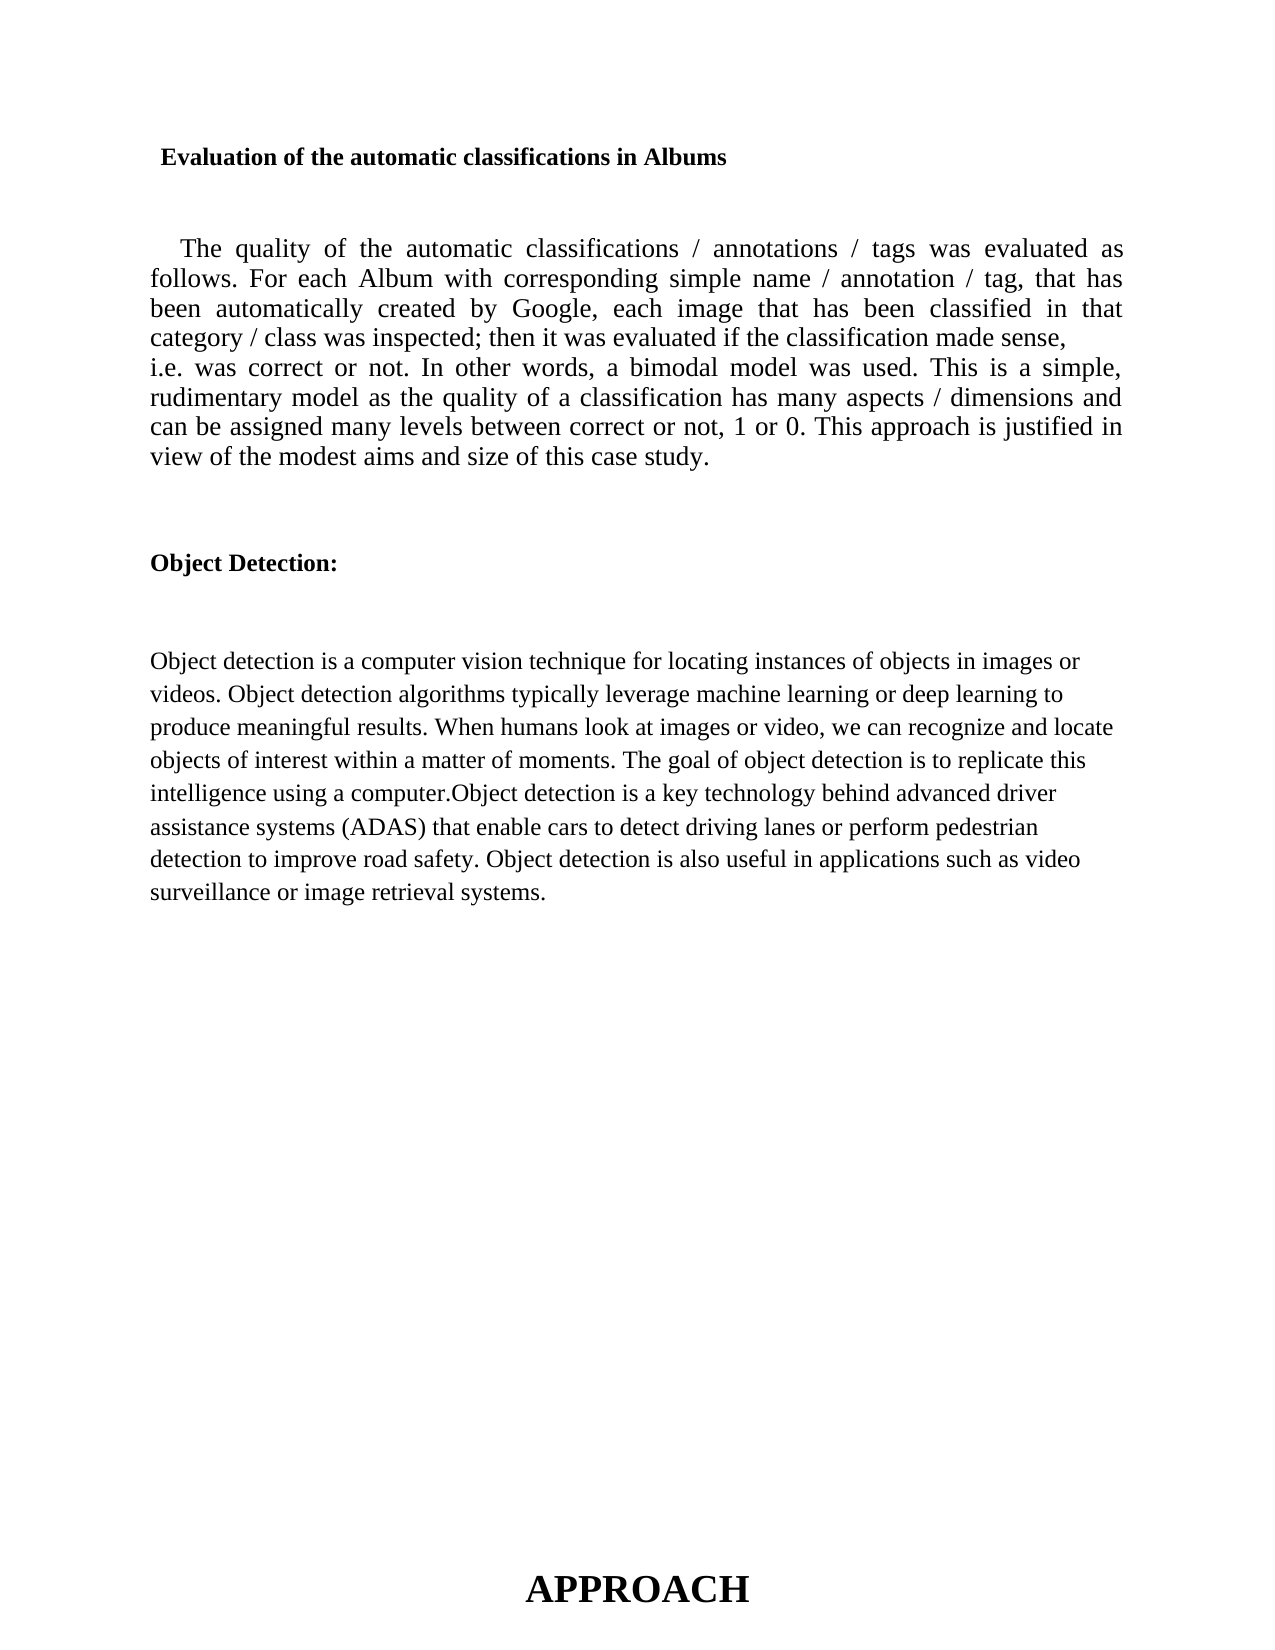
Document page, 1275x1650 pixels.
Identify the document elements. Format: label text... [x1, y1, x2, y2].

subtitle Evaluation of the automatic classifications in Albums [150, 142, 1139, 170]
text The quality of the automatic classifications / annotations / tags was evaluated as follows. For each Album with corresponding simple name / annotation / tag, that has been automatically created by Google, each image that has been classified in that category / class was inspected; then it was evaluated if the classification made sense, [150, 234, 1125, 353]
text Object detection is a computer vision technique for locating instances of objects in images or videos. Object detection algorithms typically leverage machine learning or deep learning to produce meaningful results. When humans look at images or video, we can recognize and locate objects of interest within a matter of moments. The goal of object detection is to replicate this intelligence using a computer.Object detection is a key technology behind advanced driver [150, 646, 1116, 807]
text i.e. was correct or not. In other words, a bimodal model was used. This is a simple, rudimentary model as the quality of a classification has many aspects / dimensions and can be assigned many levels between correct or not, 1 or 0. This approach is justified in view of the modest aims and size of this case study. [150, 353, 1124, 471]
text assistance systems (ADAS) that enable cars to detect driving lanes or perform pedestrian detection to improve road safety. Object detection is also useful in applications such as video surveillance or image retrieval systems. [150, 812, 1083, 905]
text APPROACH [336, 1566, 938, 1611]
text Object Detection: [150, 548, 1139, 577]
